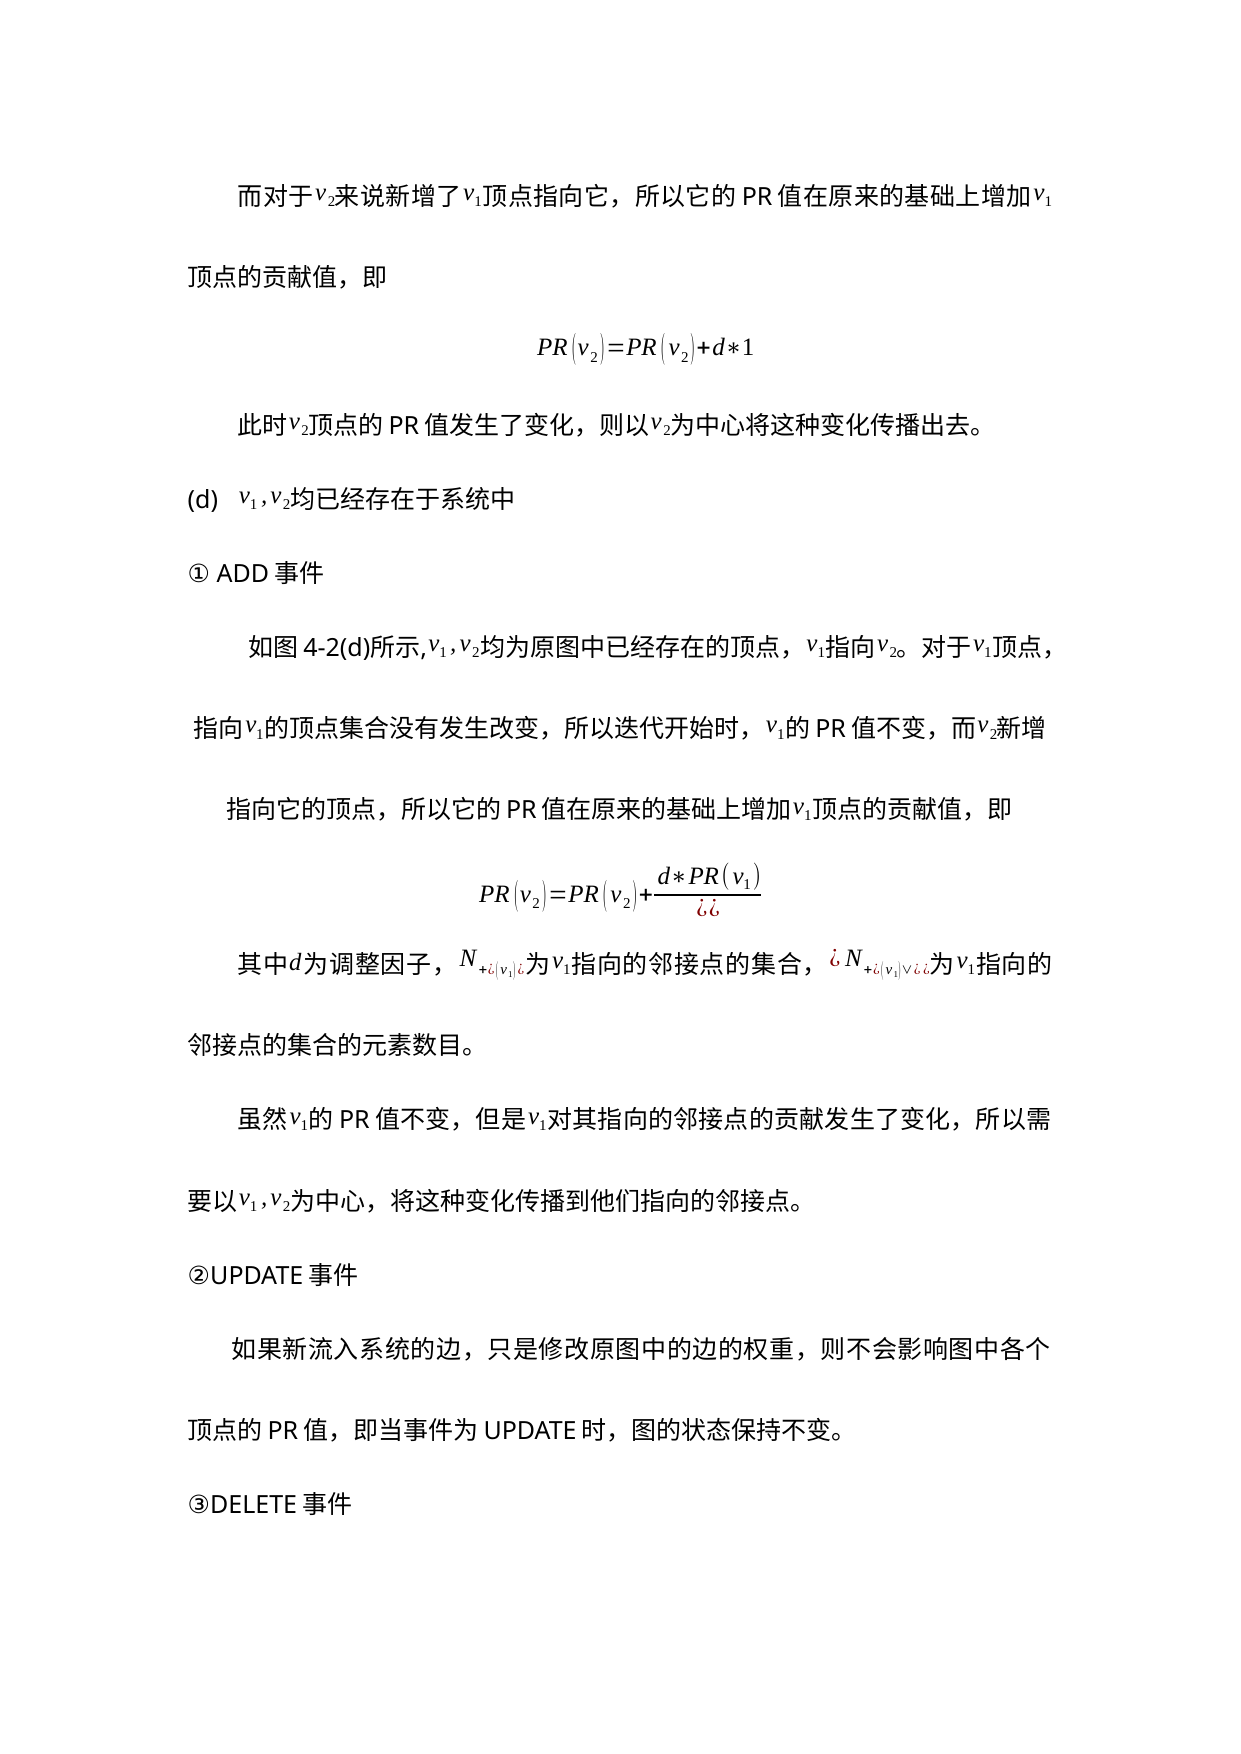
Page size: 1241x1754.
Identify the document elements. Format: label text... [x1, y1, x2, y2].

text ③DELETE事件 [187, 1470, 1053, 1535]
text ① ADD事件 [187, 539, 1053, 604]
text 如果新流入系统的边，只是修改原图中的边的权重，则不会影响图中各个顶点的PR值，即当事件为UPDATE时，图的状态保持不变。 [187, 1315, 1053, 1461]
list 均已经存在于系统中 [187, 465, 1053, 530]
text 如图4-2(d)所示,均为原图中已经存在的顶点，指向。对于顶点，指向的顶点集合没有发生改变，所以迭代开始时，的PR值不变，而新增指向它的顶点，所以它的PR值在原来的基础上增加顶点的贡献值，即 [187, 613, 1053, 922]
text ②UPDATE事件 [187, 1241, 1053, 1306]
text 虽然的PR值不变，但是对其指向的邻接点的贡献发生了变化，所以需要以为中心，将这种变化传播到他们指向的邻接点。 [187, 1085, 1053, 1232]
text 此时顶点的PR值发生了变化，则以为中心将这种变化传播出去。 [187, 391, 1053, 456]
text 其中为调整因子，为指向的邻接点的集合，为指向的邻接点的集合的元素数目。 [187, 930, 1053, 1076]
text 而对于来说新增了顶点指向它，所以它的PR值在原来的基础上增加顶点的贡献值，即 [187, 162, 1053, 308]
